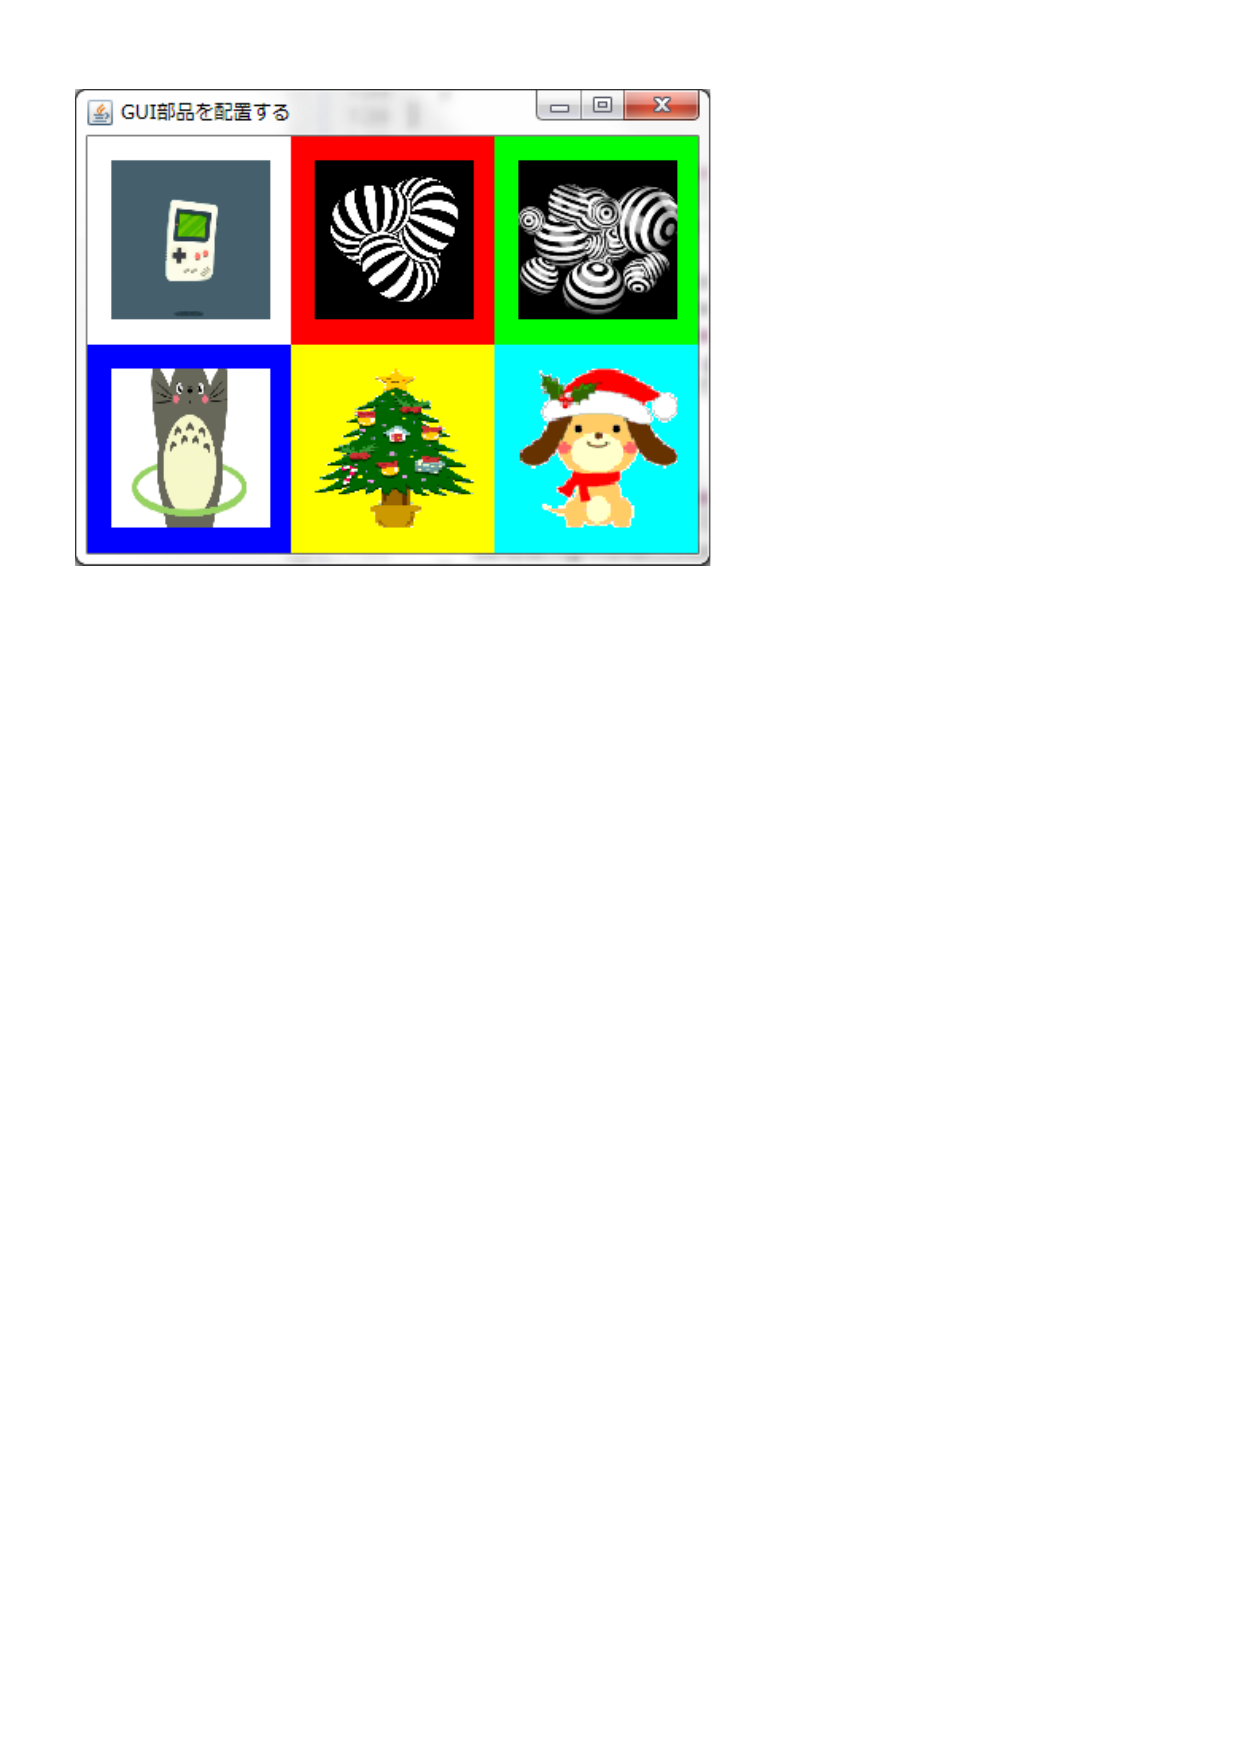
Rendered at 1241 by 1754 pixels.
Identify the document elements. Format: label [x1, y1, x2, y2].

picture [75, 89, 711, 566]
